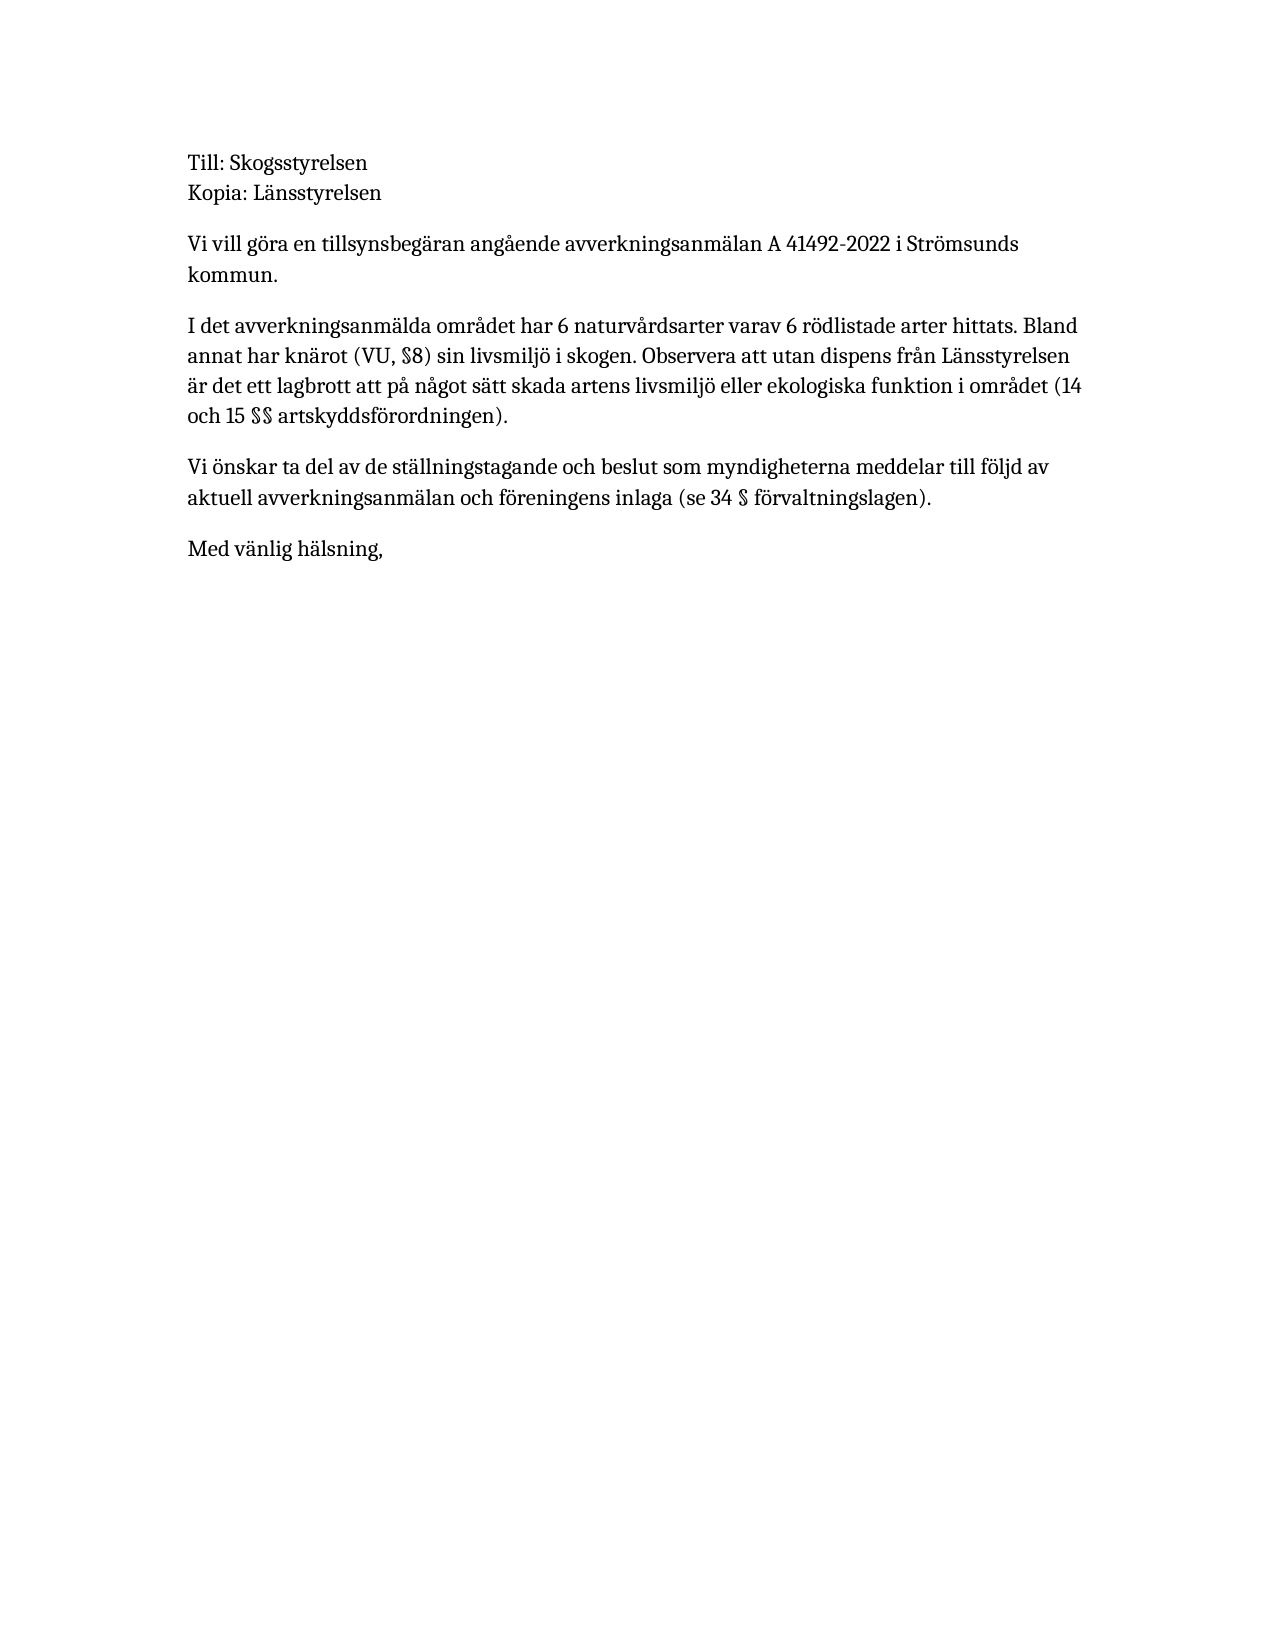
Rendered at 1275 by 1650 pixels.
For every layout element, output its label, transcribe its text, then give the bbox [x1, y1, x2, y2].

text Vi önskar ta del av de ställningstagande och beslut som myndigheterna meddelar till följd av aktuell avverkningsanmälan och föreningens inlaga (se 34 § förvaltningslagen). [187, 454, 1087, 511]
text Vi vill göra en tillsynsbegäran angående avverkningsanmälan A 41492-2022 i Strömsunds kommun. [187, 231, 1087, 288]
text I det avverkningsanmälda området har 6 naturvårdsarter varav 6 rödlistade arter hittats. Bland annat har knärot (VU, §8) sin livsmiljö i skogen. Observera att utan dispens från Länsstyrelsen är det ett lagbrott att på något sätt skada artens livsmiljö eller ekologiska funktion i området (14 och 15 §§ artskyddsförordningen). [187, 312, 1087, 429]
text Med vänlig hälsning, [187, 535, 1087, 592]
text Till: Skogsstyrelsen Kopia: Länsstyrelsen [187, 150, 1087, 207]
